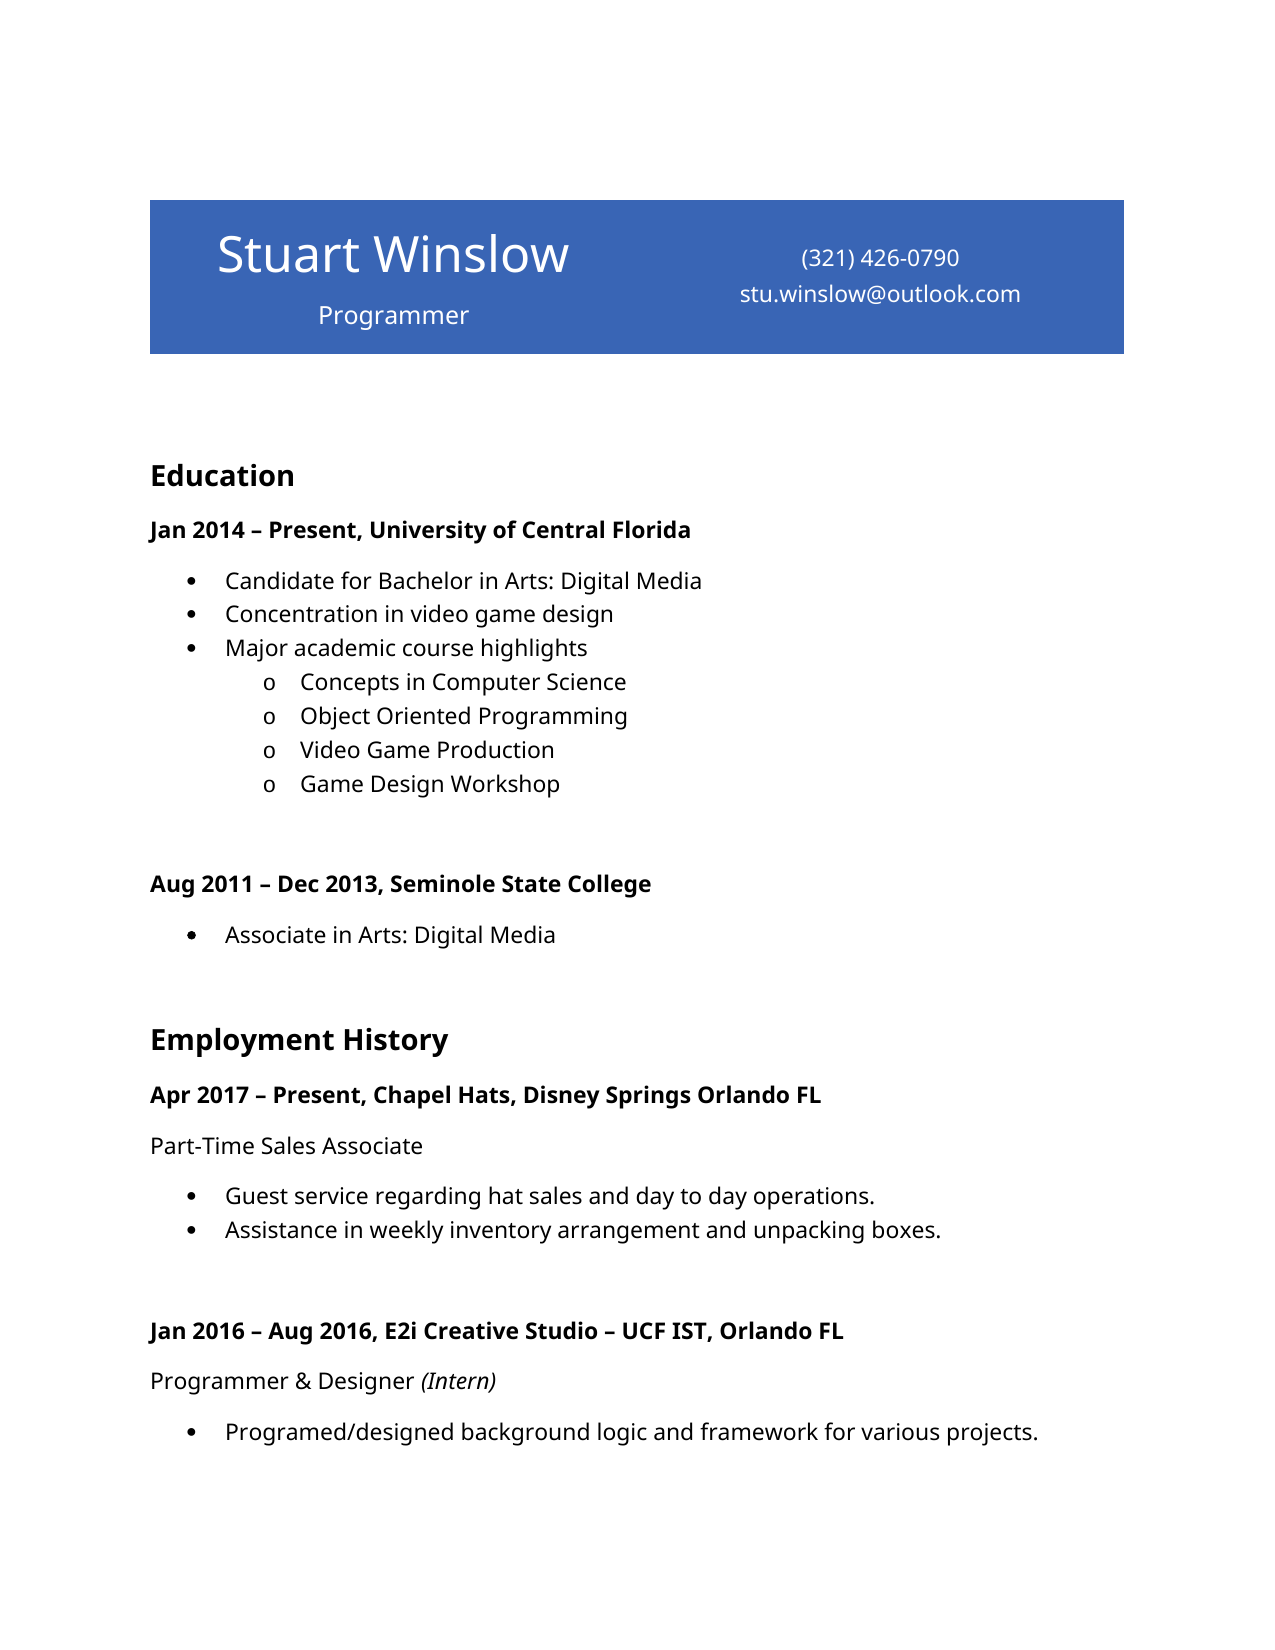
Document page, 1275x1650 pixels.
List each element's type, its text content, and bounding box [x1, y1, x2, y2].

text Jan 2016 – Aug 2016, E2i Creative Studio – UCF IST, Orlando FL [150, 1314, 1125, 1346]
text Apr 2017 – Present, Chapel Hats, Disney Springs Orlando FL [150, 1079, 1125, 1110]
table_header (321) 426-0790 stu.winslow@outlook.com [637, 200, 1124, 354]
list Concentration in video game design [187, 598, 1125, 630]
text Aug 2011 – Dec 2013, Seminole State College [150, 868, 1125, 900]
list Concepts in Computer Science [262, 666, 1125, 697]
table_header Stuart Winslow Programmer [150, 200, 637, 354]
list Programed/designed background logic and framework for various projects. [187, 1415, 1125, 1447]
text Employment History [150, 1020, 1125, 1059]
list Assistance in weekly inventory arrangement and unpacking boxes. [187, 1214, 1125, 1245]
text Jan 2014 – Present, University of Central Florida [150, 514, 1125, 546]
text Part-Time Sales Associate [150, 1129, 1125, 1161]
text Education [150, 455, 1125, 494]
list Candidate for Bachelor in Arts: Digital Media [187, 565, 1125, 596]
list Associate in Arts: Digital Media [187, 919, 1125, 950]
list Guest service regarding hat sales and day to day operations. [187, 1180, 1125, 1211]
list Game Design Workshop [262, 767, 1125, 799]
list Major academic course highlights [187, 632, 1125, 663]
list Video Game Production [262, 734, 1125, 765]
list Object Oriented Programming [262, 700, 1125, 731]
text Programmer & Designer (Intern) [150, 1365, 1125, 1396]
